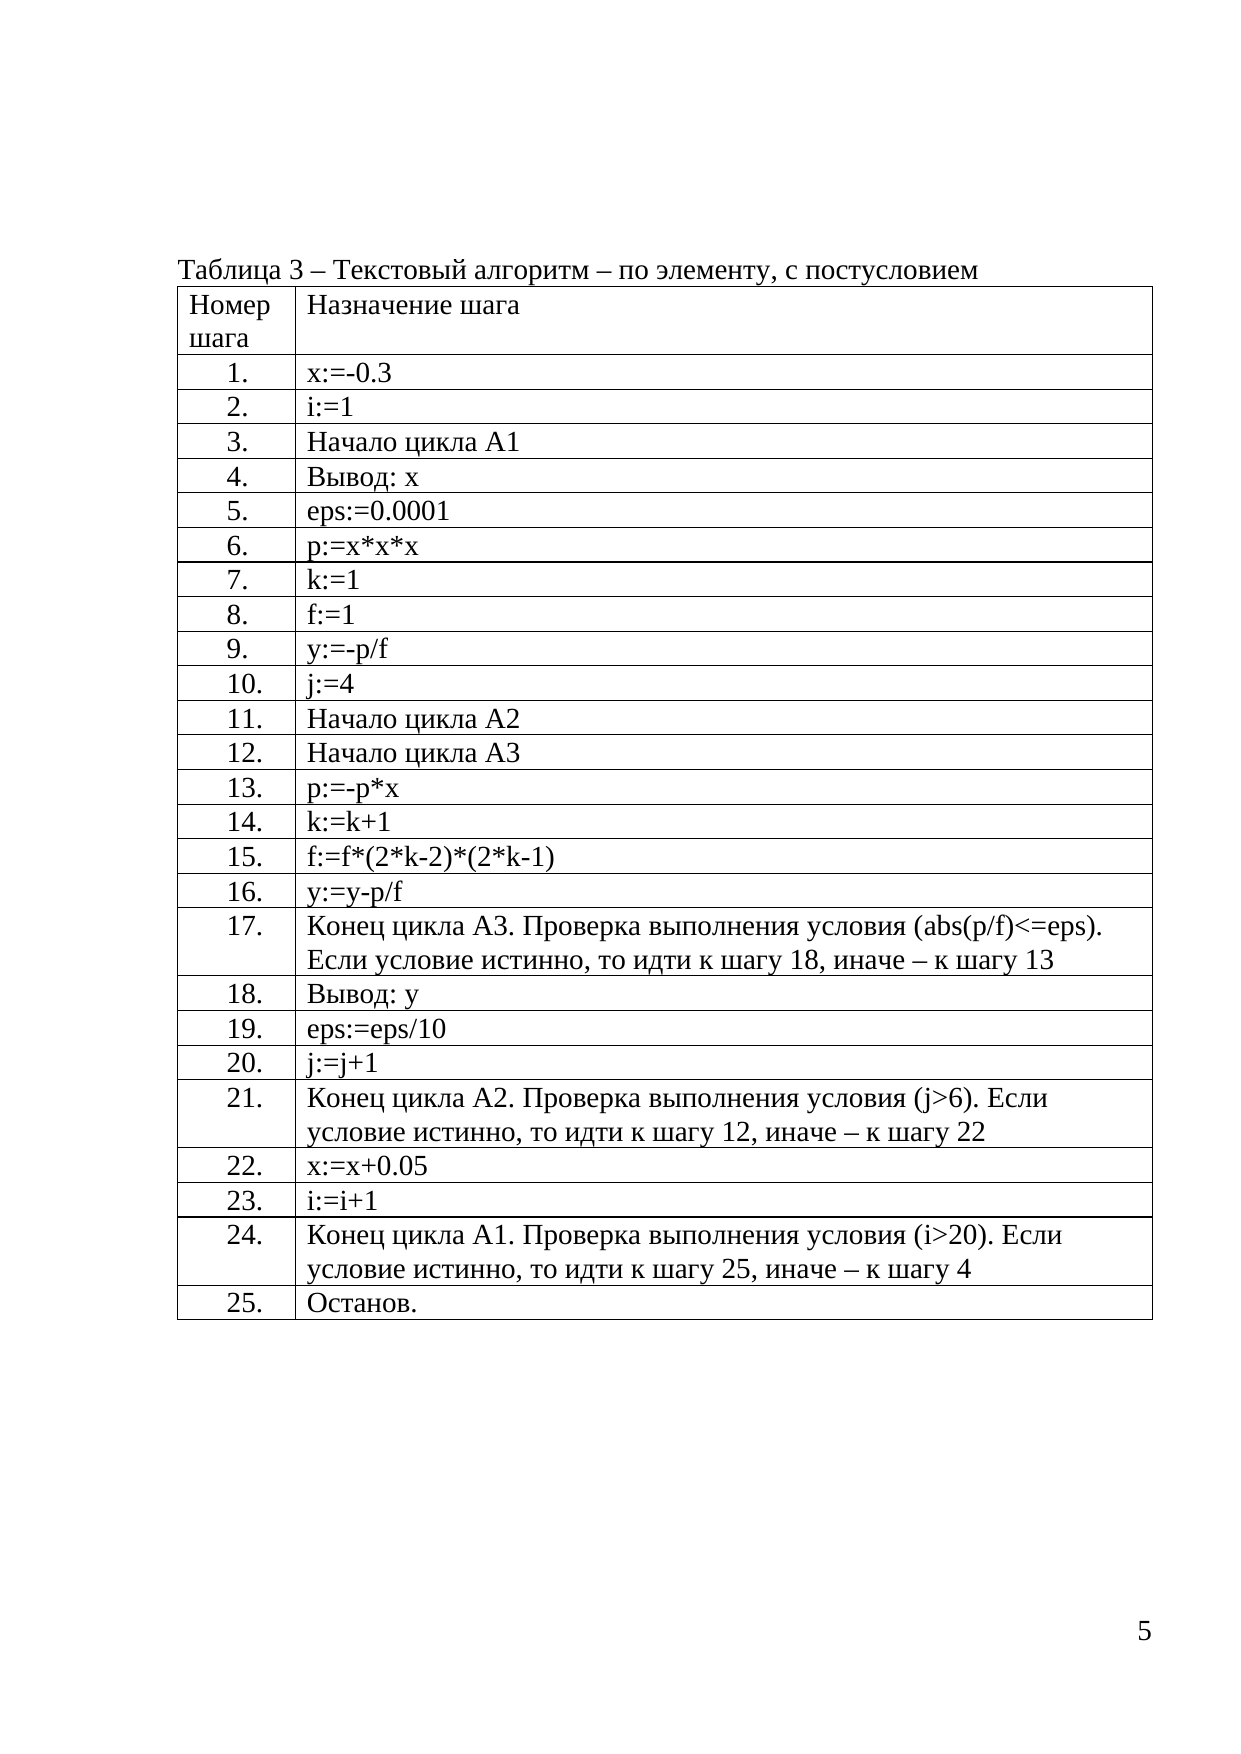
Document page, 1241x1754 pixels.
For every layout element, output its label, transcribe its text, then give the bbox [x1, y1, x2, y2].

table_cell [178, 493, 295, 527]
table_cell [178, 632, 295, 665]
table_cell k:=k+1 [296, 805, 1152, 838]
table_cell [178, 666, 295, 700]
table_cell x:=x+0.05 [296, 1148, 1152, 1182]
table_cell x:=-0.3 [296, 355, 1152, 388]
table_cell y:=y-p/f [296, 874, 1152, 907]
table_cell [178, 1046, 295, 1079]
table_cell k:=1 [296, 563, 1152, 596]
table_cell j:=j+1 [296, 1046, 1152, 1079]
table_cell [178, 1148, 295, 1182]
table_cell Конец цикла А2. Проверка выполнения условия (j>6). Если условие истинно, то идти к шагу 12, иначе – к шагу 22 [296, 1080, 1152, 1147]
table_cell i:=1 [296, 390, 1152, 423]
table_cell [178, 735, 295, 769]
table_cell [178, 701, 295, 734]
table_cell [178, 528, 295, 561]
table_cell [178, 563, 295, 596]
table_cell Останов. [296, 1286, 1152, 1319]
table_cell [178, 1011, 295, 1044]
table_cell Конец цикла А1. Проверка выполнения условия (i>20). Если условие истинно, то идти к шагу 25, иначе – к шагу 4 [296, 1218, 1152, 1284]
table_cell Начало цикла А2 [296, 701, 1152, 734]
table_cell Конец цикла А3. Проверка выполнения условия (abs(p/f)<=eps). Если условие истинно, то идти к шагу 18, иначе – к шагу 13 [296, 908, 1152, 975]
table_cell [178, 908, 295, 975]
table_cell f:=f*(2*k-2)*(2*k-1) [296, 839, 1152, 873]
table_header Номер шага [178, 287, 295, 354]
table_cell [178, 597, 295, 631]
table_cell Начало цикла А1 [296, 424, 1152, 458]
table_cell Начало цикла А3 [296, 735, 1152, 769]
table_cell Вывод: y [296, 976, 1152, 1010]
table_cell [178, 770, 295, 803]
table_cell [178, 1286, 295, 1319]
table_cell [178, 805, 295, 838]
table_cell [178, 1218, 295, 1284]
table_cell [178, 390, 295, 423]
table_cell [178, 1080, 295, 1147]
table_cell Вывод: x [296, 459, 1152, 492]
table_cell i:=i+1 [296, 1183, 1152, 1216]
table_cell y:=-p/f [296, 632, 1152, 665]
table_cell f:=1 [296, 597, 1152, 631]
table_cell [178, 839, 295, 873]
table_cell [178, 355, 295, 388]
table_cell [178, 424, 295, 458]
table_header Назначение шага [296, 287, 1152, 354]
table_cell [178, 874, 295, 907]
table_cell [178, 1183, 295, 1216]
table_cell eps:=0.0001 [296, 493, 1152, 527]
table_cell j:=4 [296, 666, 1152, 700]
table_cell eps:=eps/10 [296, 1011, 1152, 1044]
text Таблица 3 – Текстовый алгоритм – по элементу, с постусловием [177, 252, 1152, 286]
table_cell p:=x*x*x [296, 528, 1152, 561]
table_cell p:=-p*x [296, 770, 1152, 803]
table_cell [178, 459, 295, 492]
table_cell [178, 976, 295, 1010]
